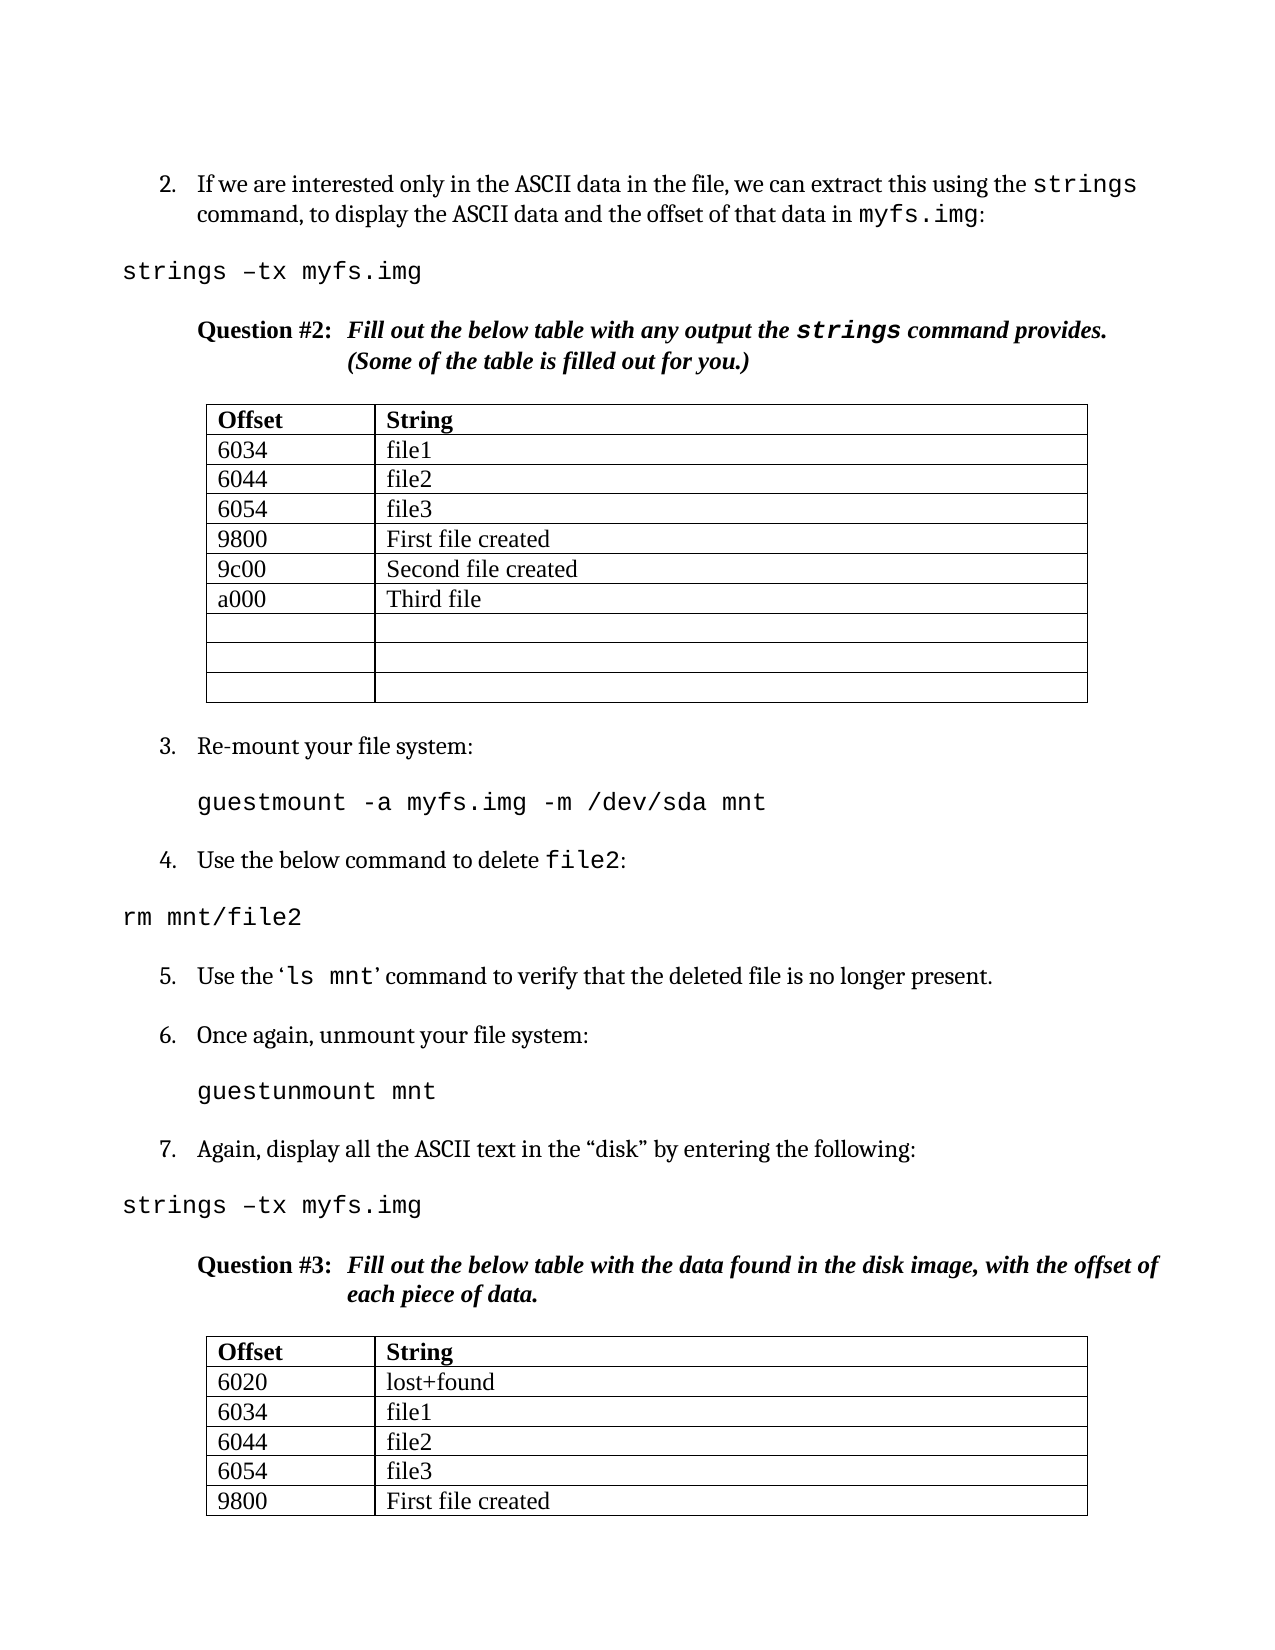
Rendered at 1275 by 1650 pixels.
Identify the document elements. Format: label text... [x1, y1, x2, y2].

table_cell [376, 643, 1087, 672]
text guestmount -a myfs.img -m /dev/sda mnt [197, 789, 1162, 817]
table_cell file2 [376, 1427, 1087, 1455]
table_cell 6054 [207, 1456, 374, 1485]
table_cell file2 [376, 465, 1087, 493]
text guestunmount mnt [197, 1078, 1162, 1107]
table_header String [376, 405, 1087, 434]
list Re-mount your file system: [159, 732, 1162, 760]
text strings –tx myfs.img [122, 258, 1162, 287]
text strings –tx myfs.img [122, 1193, 1162, 1221]
table_cell 9c00 [207, 554, 374, 583]
table_cell lost+found [376, 1367, 1087, 1396]
list Use the ‘ls mnt’ command to verify that the deleted file is no longer present. [159, 962, 1162, 992]
table_cell Second file created [376, 554, 1087, 583]
text Question #2: Fill out the below table with any output the strings command provides. (Some of the table is filled out for you.) [197, 316, 1162, 375]
table_cell file3 [376, 1456, 1087, 1485]
table_cell [376, 673, 1087, 702]
table_cell 6034 [207, 1397, 374, 1426]
table_cell 6054 [207, 494, 374, 523]
table_cell file3 [376, 494, 1087, 523]
table_cell First file created [376, 524, 1087, 553]
list Again, display all the ASCII text in the “disk” by entering the following: [159, 1135, 1162, 1164]
table_header String [376, 1337, 1087, 1366]
table_header Offset [207, 1337, 374, 1366]
table_cell 6034 [207, 435, 374, 463]
table_header Offset [207, 405, 374, 434]
table_cell file1 [376, 1397, 1087, 1426]
text rm mnt/file2 [122, 905, 1162, 933]
table_cell [207, 614, 374, 642]
table_cell 9800 [207, 1486, 374, 1515]
list Once again, unmount your file system: [159, 1021, 1162, 1049]
list Use the below command to delete file2: [159, 846, 1162, 876]
table_cell 9800 [207, 524, 374, 553]
table_cell a000 [207, 584, 374, 612]
text Question #3: Fill out the below table with the data found in the disk image, with the offset of each piece of data. [197, 1250, 1162, 1307]
table_cell [207, 673, 374, 702]
table_cell file1 [376, 435, 1087, 463]
table_cell First file created [376, 1486, 1087, 1515]
table_cell 6044 [207, 1427, 374, 1455]
list If we are interested only in the ASCII data in the file, we can extract this using the strings command, to display the ASCII data and the offset of that data in myfs.img: [159, 170, 1162, 230]
table_cell [207, 643, 374, 672]
table_cell 6044 [207, 465, 374, 493]
table_cell [376, 614, 1087, 642]
table_cell Third file [376, 584, 1087, 612]
table_cell 6020 [207, 1367, 374, 1396]
